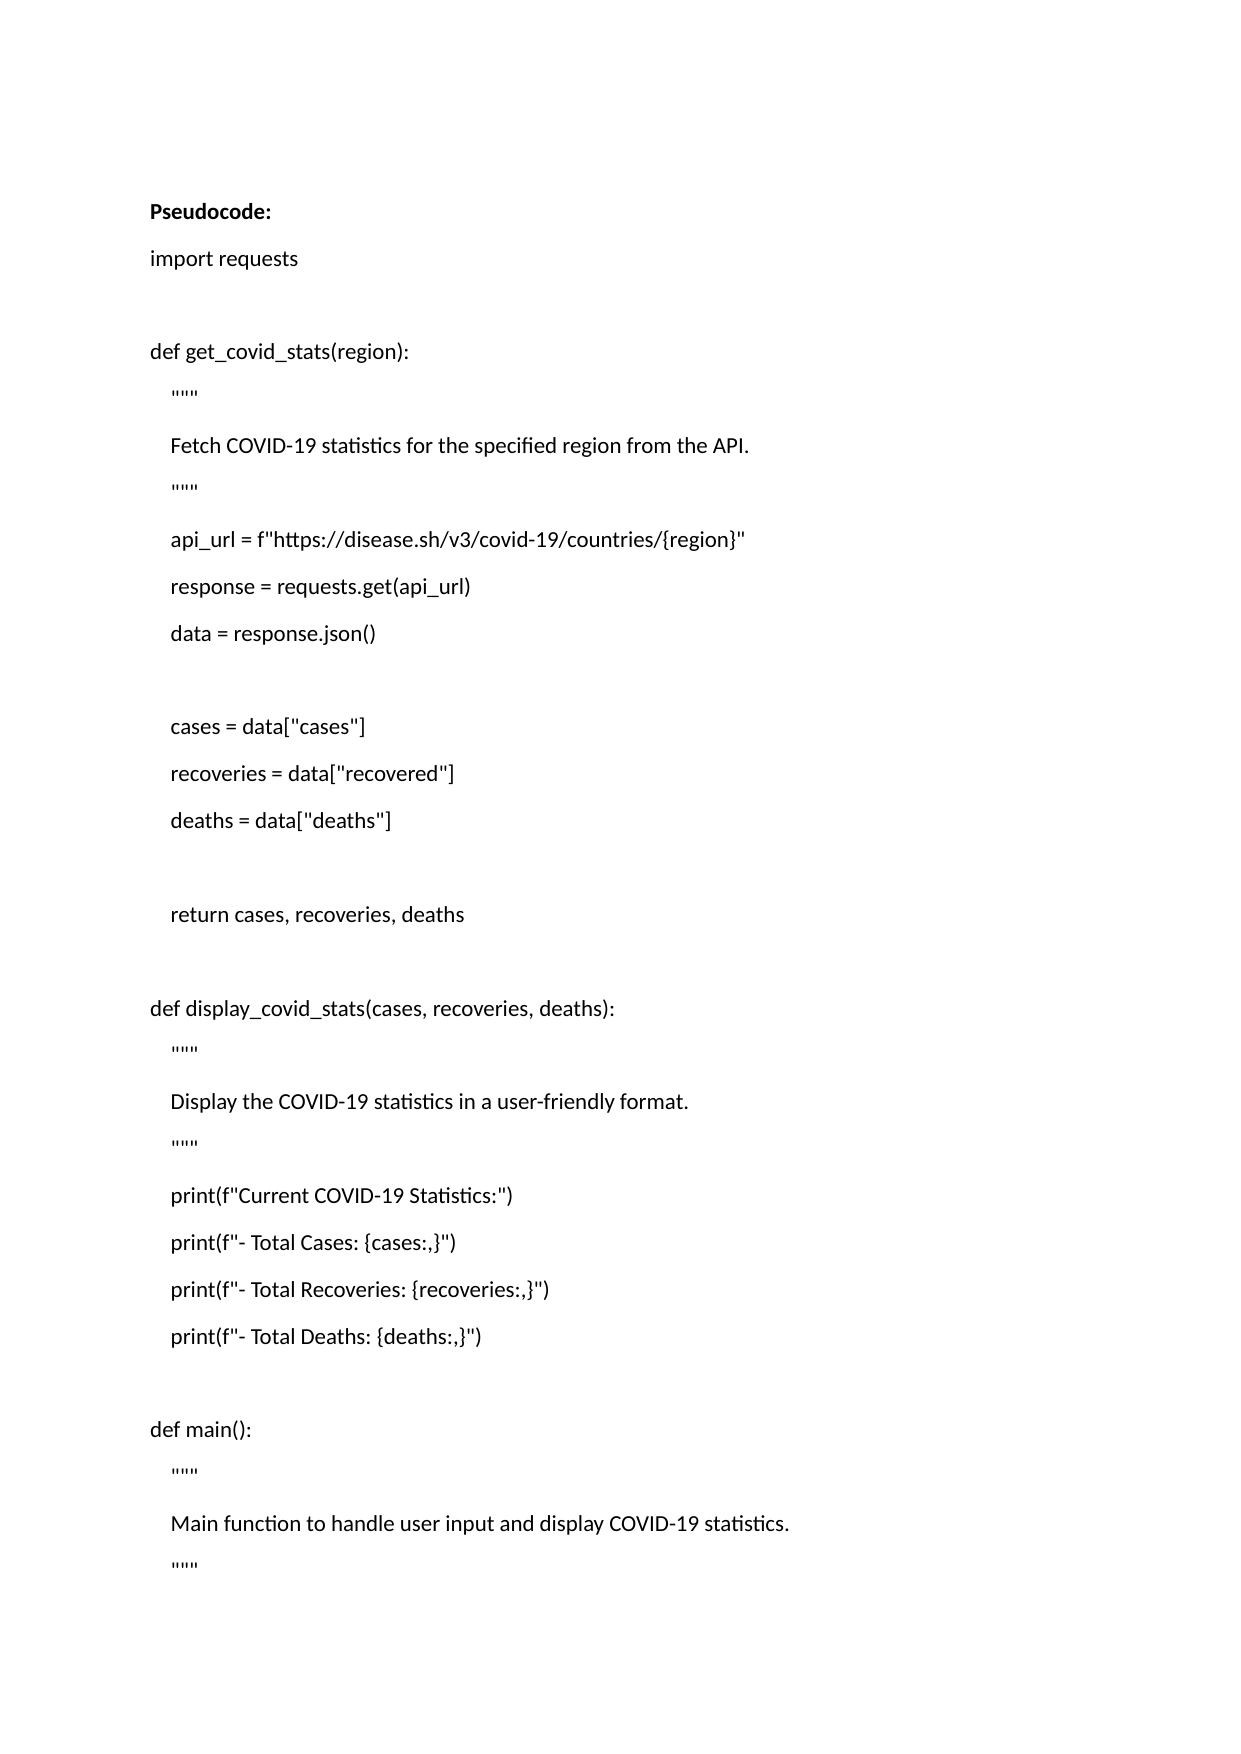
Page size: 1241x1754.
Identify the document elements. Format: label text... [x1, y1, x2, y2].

text cases = data["cases"] [150, 712, 1090, 741]
text Main function to handle user input and display COVID-19 statistics. [150, 1509, 1090, 1537]
text api_url = f"https://disease.sh/v3/covid-19/countries/{region}" [150, 525, 1090, 553]
text """ [150, 478, 1090, 506]
text print(f"- Total Deaths: {deaths:,}") [150, 1322, 1090, 1350]
text return cases, recoveries, deaths [150, 900, 1090, 928]
text deaths = data["deaths"] [150, 806, 1090, 834]
text def display_covid_stats(cases, recoveries, deaths): [150, 994, 1090, 1022]
text Pseudocode: [150, 197, 1090, 225]
text """ [150, 1134, 1090, 1162]
text """ [150, 1556, 1090, 1584]
text response = requests.get(api_url) [150, 572, 1090, 600]
text import requests [150, 244, 1090, 272]
text """ [150, 384, 1090, 412]
text def get_covid_stats(region): [150, 337, 1090, 366]
text print(f"- Total Recoveries: {recoveries:,}") [150, 1275, 1090, 1303]
text recoveries = data["recovered"] [150, 759, 1090, 787]
text def main(): [150, 1416, 1090, 1444]
text """ [150, 1041, 1090, 1069]
text Fetch COVID-19 statistics for the specified region from the API. [150, 431, 1090, 459]
text print(f"- Total Cases: {cases:,}") [150, 1228, 1090, 1256]
text print(f"Current COVID-19 Statistics:") [150, 1181, 1090, 1209]
text """ [150, 1462, 1090, 1491]
text Display the COVID-19 statistics in a user-friendly format. [150, 1087, 1090, 1116]
text data = response.json() [150, 619, 1090, 647]
